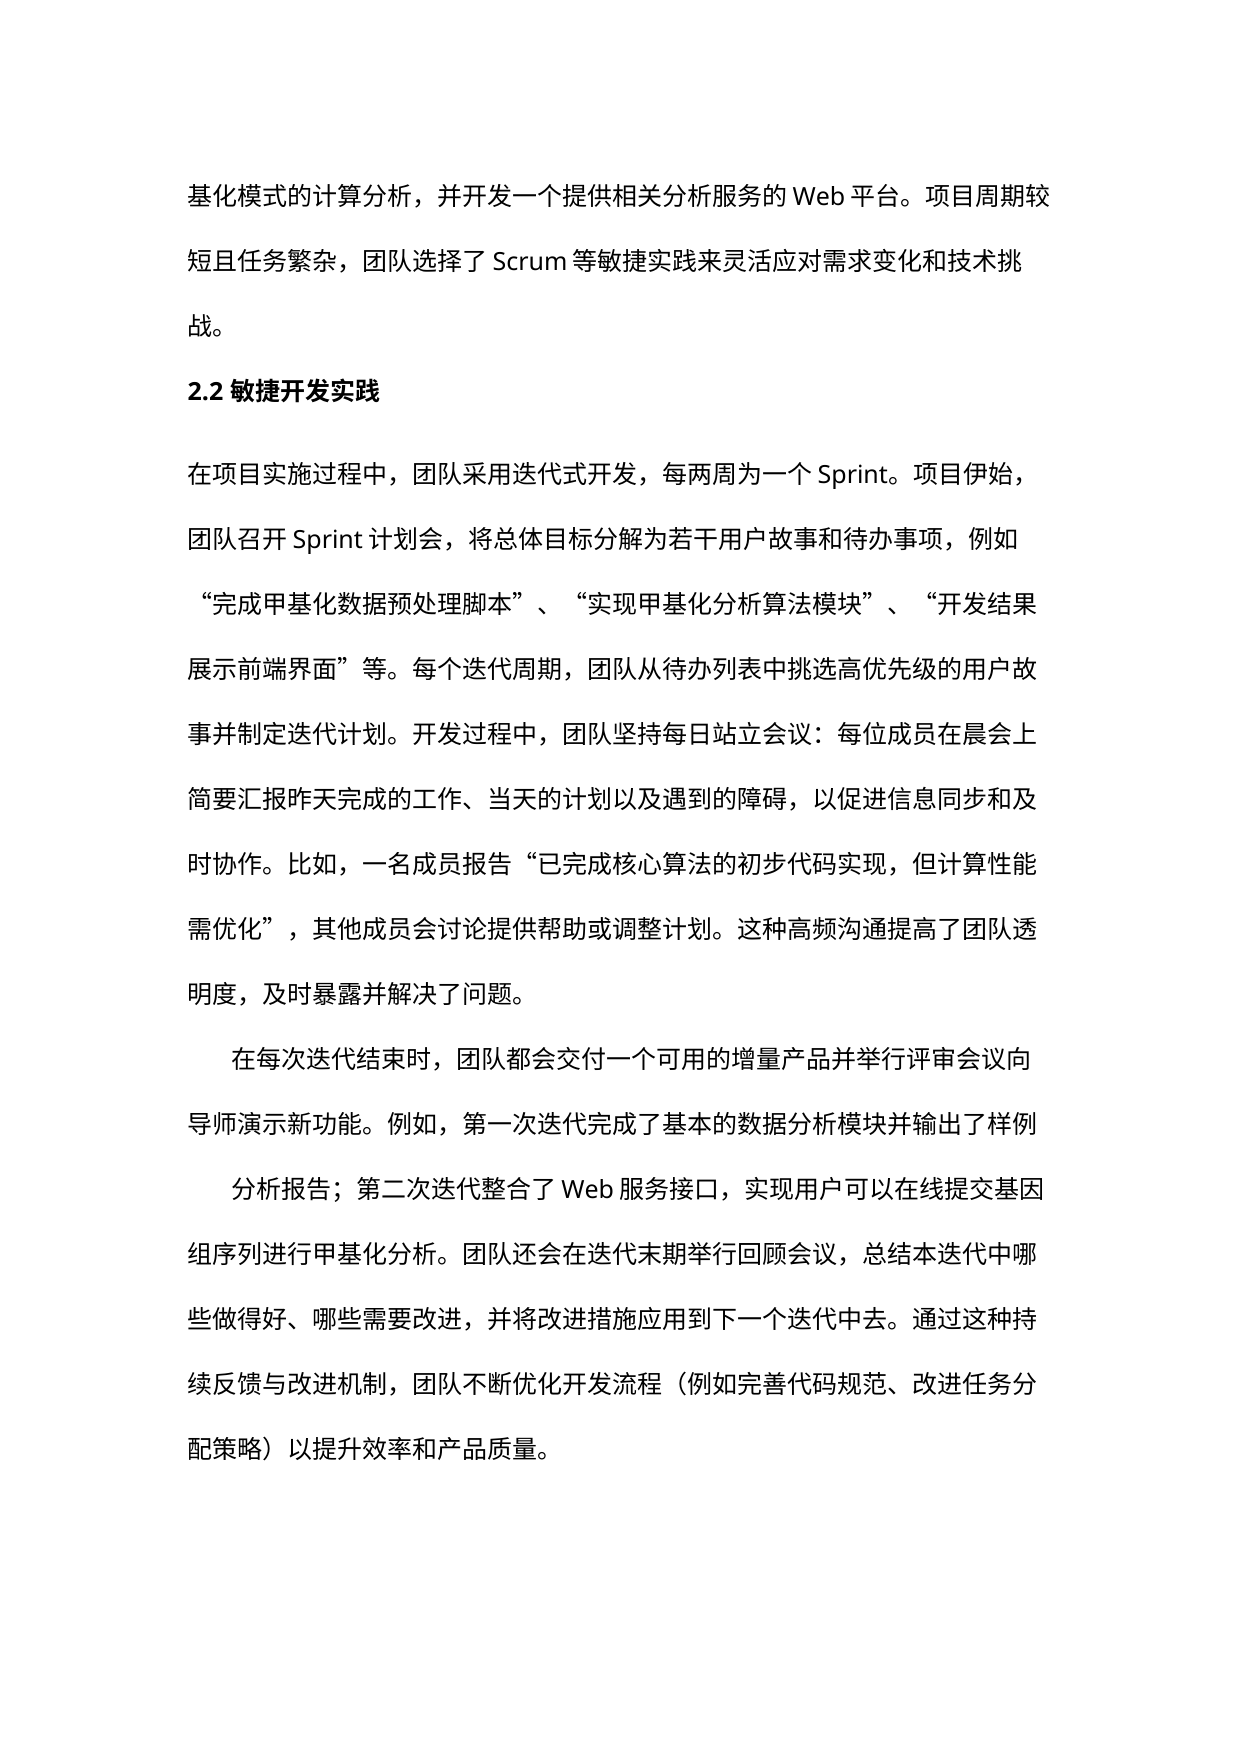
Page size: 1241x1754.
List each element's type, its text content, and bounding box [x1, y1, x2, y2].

text 2.2 敏捷开发实践 [187, 357, 1053, 422]
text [187, 162, 1053, 357]
text 在每次迭代结束时，团队都会交付一个可用的增量产品并举行评审会议向导师演示新功能。例如，第一次迭代完成了基本的数据分析模块并输出了样例 分析报告；第二次迭代整合了Web服务接口，实现用户可以在线提交基因组序列进行甲基化分析。团队还会在迭代末期举行回顾会议，总结本迭代中哪些做得好、哪些需要改进，并将改进措施应用到下一个迭代中去。通过这种持续反馈与改进机制，团队不断优化开发流程（例如完善代码规范、改进任务分配策略）以提升效率和产品质量。 [187, 1025, 1053, 1480]
text 在项目实施过程中，团队采用迭代式开发，每两周为一个Sprint。项目伊始，团队召开Sprint计划会，将总体目标分解为若干用户故事和待办事项，例如“完成甲基化数据预处理脚本”、“实现甲基化分析算法模块”、“开发结果展示前端界面”等。每个迭代周期，团队从待办列表中挑选高优先级的用户故事并制定迭代计划。开发过程中，团队坚持每日站立会议：每位成员在晨会上简要汇报昨天完成的工作、当天的计划以及遇到的障碍，以促进信息同步和及时协作。比如，一名成员报告“已完成核心算法的初步代码实现，但计算性能需优化”，其他成员会讨论提供帮助或调整计划。这种高频沟通提高了团队透明度，及时暴露并解决了问题。 [187, 440, 1053, 1025]
